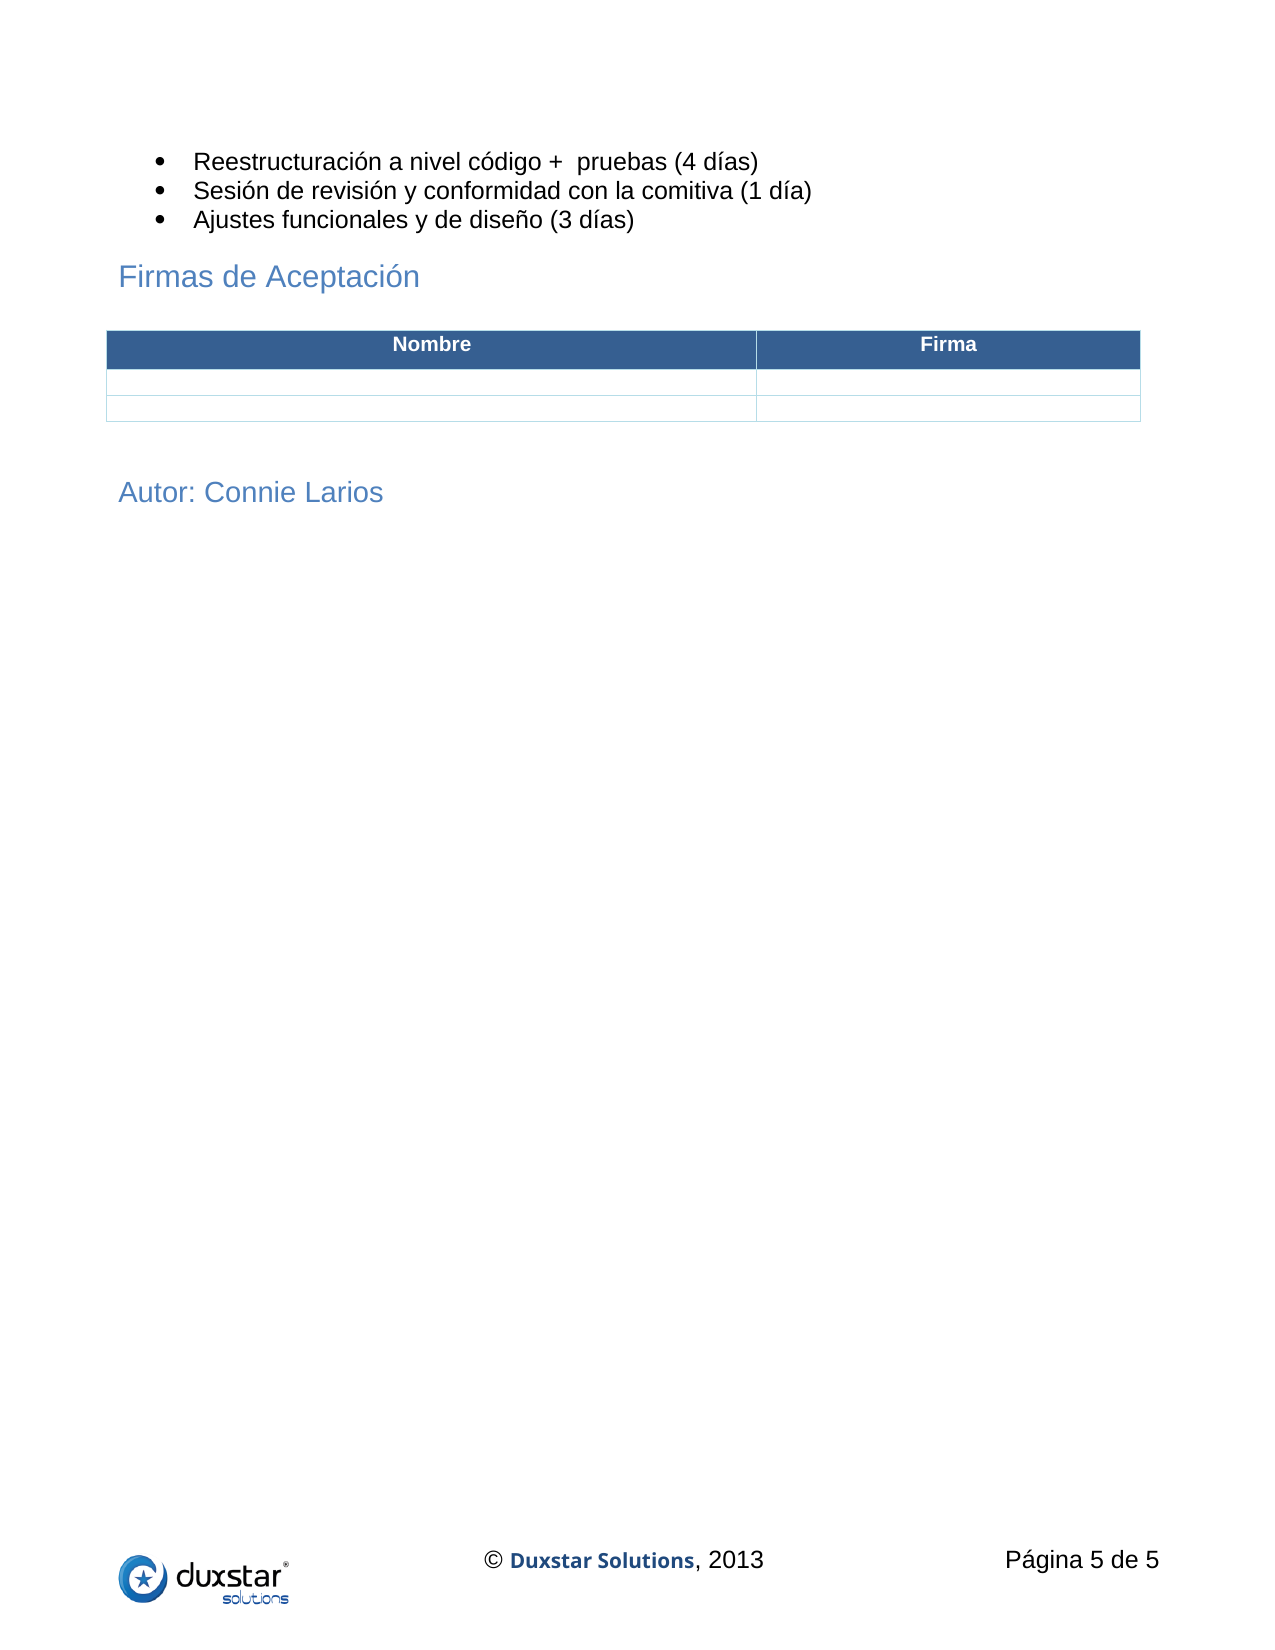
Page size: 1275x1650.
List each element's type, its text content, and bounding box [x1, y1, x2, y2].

table_header Firma [757, 331, 1140, 369]
subtitle Reestructuración a nivel código + pruebas (4 días) [156, 147, 1157, 176]
table_cell [107, 370, 756, 395]
subtitle Autor: Connie Larios [118, 474, 1157, 508]
subtitle Firmas de Aceptación [118, 258, 1157, 293]
table_header Nombre [107, 331, 756, 369]
subtitle Ajustes funcionales y de diseño (3 días) [156, 205, 1157, 234]
table_cell [757, 396, 1140, 421]
subtitle Sesión de revisión y conformidad con la comitiva (1 día) [156, 176, 1157, 205]
table_cell [107, 396, 756, 421]
picture [118, 1545, 289, 1607]
table_cell [757, 370, 1140, 395]
